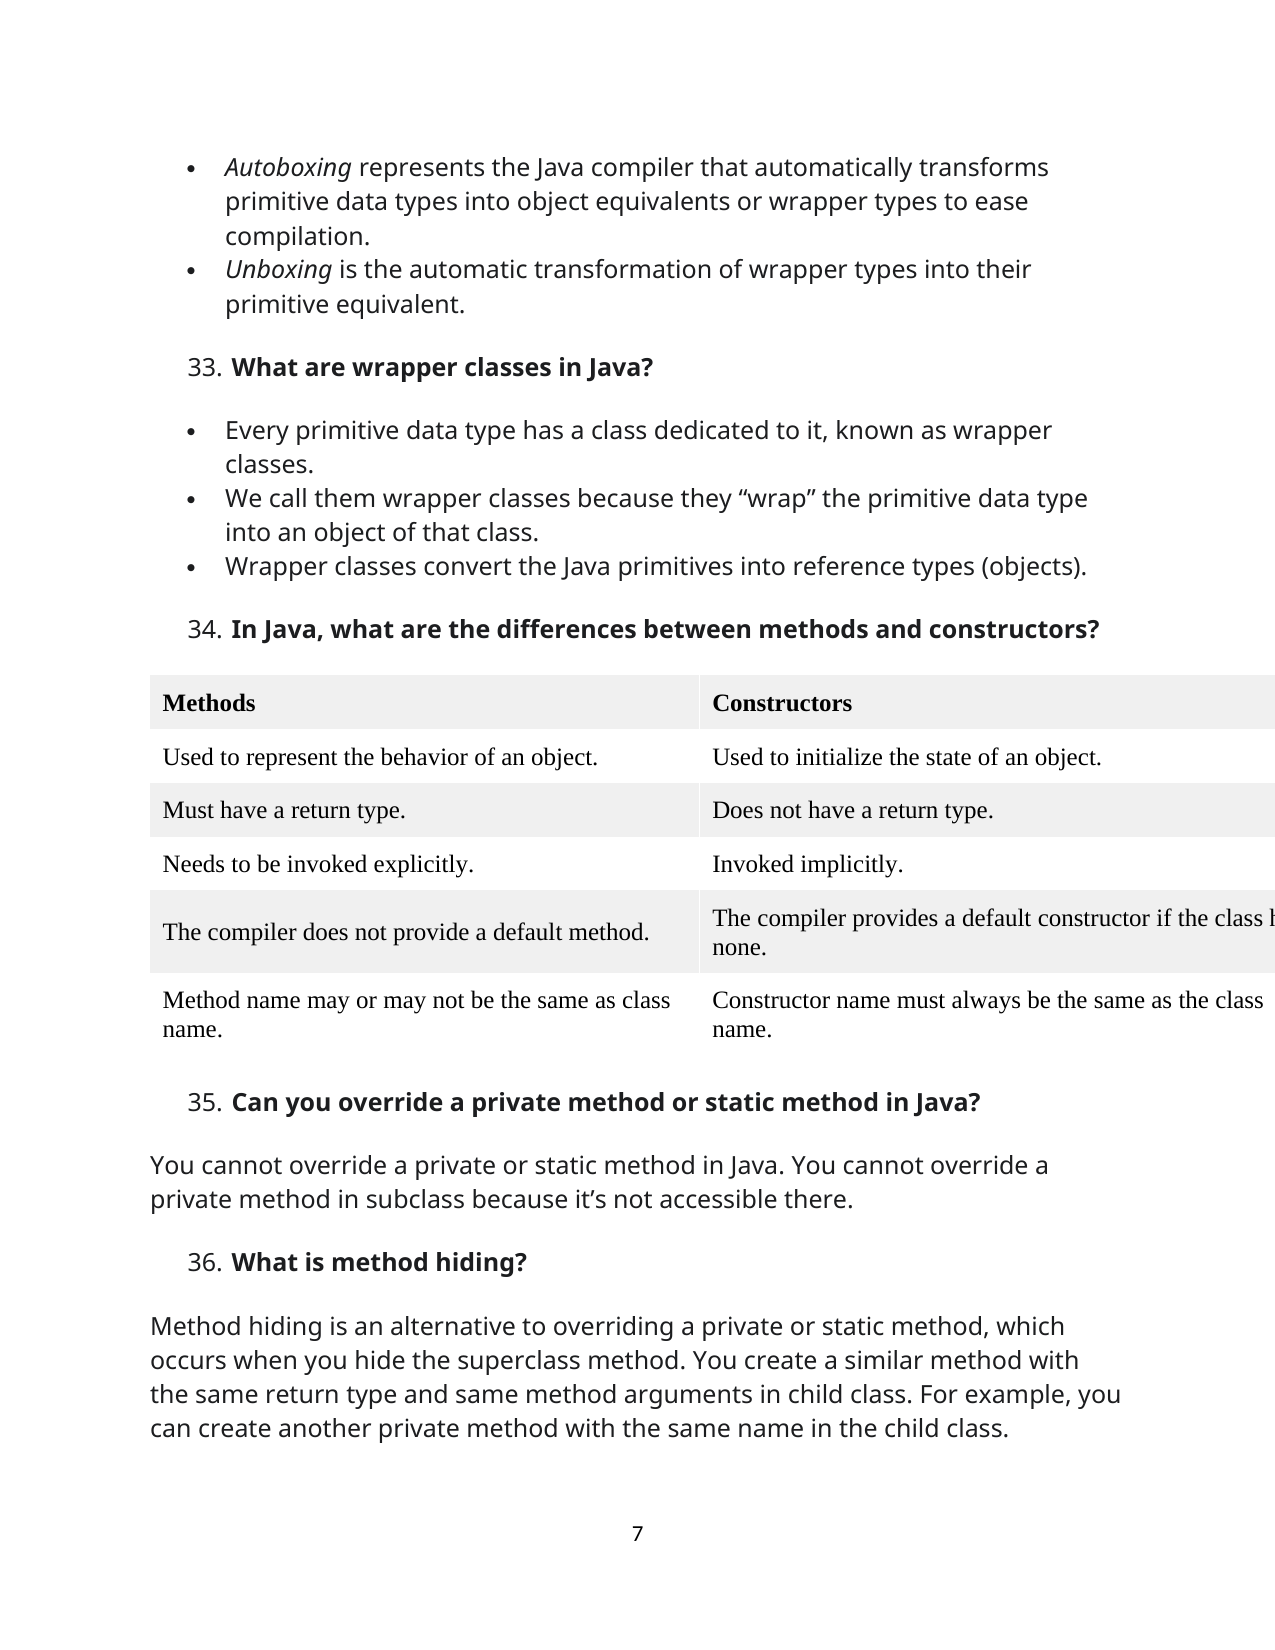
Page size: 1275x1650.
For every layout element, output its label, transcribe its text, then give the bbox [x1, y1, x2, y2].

list In Java, what are the differences between methods and constructors? [187, 612, 1125, 646]
list Every primitive data type has a class dedicated to it, known as wrapper classes. [187, 413, 1125, 481]
table_cell Does not have a return type. [700, 783, 1275, 837]
text Method hiding is an alternative to overriding a private or static method, which occurs when you hide the superclass method. You create a similar method with the same return type and same method arguments in child class. For example, you can create another private method with the same name in the child class. [150, 1308, 1125, 1444]
table_header Methods [150, 675, 699, 729]
list What are wrapper classes in Java? [187, 349, 1125, 383]
table_cell Used to represent the behavior of an object. [150, 729, 699, 783]
table_cell The compiler provides a default constructor if the class has none. [700, 890, 1275, 973]
table_cell Constructor name must always be the same as the class name. [700, 973, 1275, 1055]
list Unboxing is the automatic transformation of wrapper types into their primitive equivalent. [187, 252, 1125, 320]
table_cell Invoked implicitly. [700, 837, 1275, 890]
list Can you override a private method or static method in Java? [187, 1084, 1125, 1119]
table_cell Must have a return type. [150, 783, 699, 837]
table_header Constructors [700, 675, 1275, 729]
text You cannot override a private or static method in Java. You cannot override a private method in subclass because it’s not accessible there. [150, 1148, 1125, 1216]
table_cell Needs to be invoked explicitly. [150, 837, 699, 890]
list What is method hiding? [187, 1245, 1125, 1279]
table_cell Method name may or may not be the same as class name. [150, 973, 699, 1055]
table_cell The compiler does not provide a default method. [150, 890, 699, 973]
list Wrapper classes convert the Java primitives into reference types (objects). [187, 549, 1125, 583]
list Autoboxing represents the Java compiler that automatically transforms primitive data types into object equivalents or wrapper types to ease compilation. [187, 150, 1125, 252]
list We call them wrapper classes because they “wrap” the primitive data type into an object of that class. [187, 481, 1125, 549]
table_cell Used to initialize the state of an object. [700, 729, 1275, 783]
